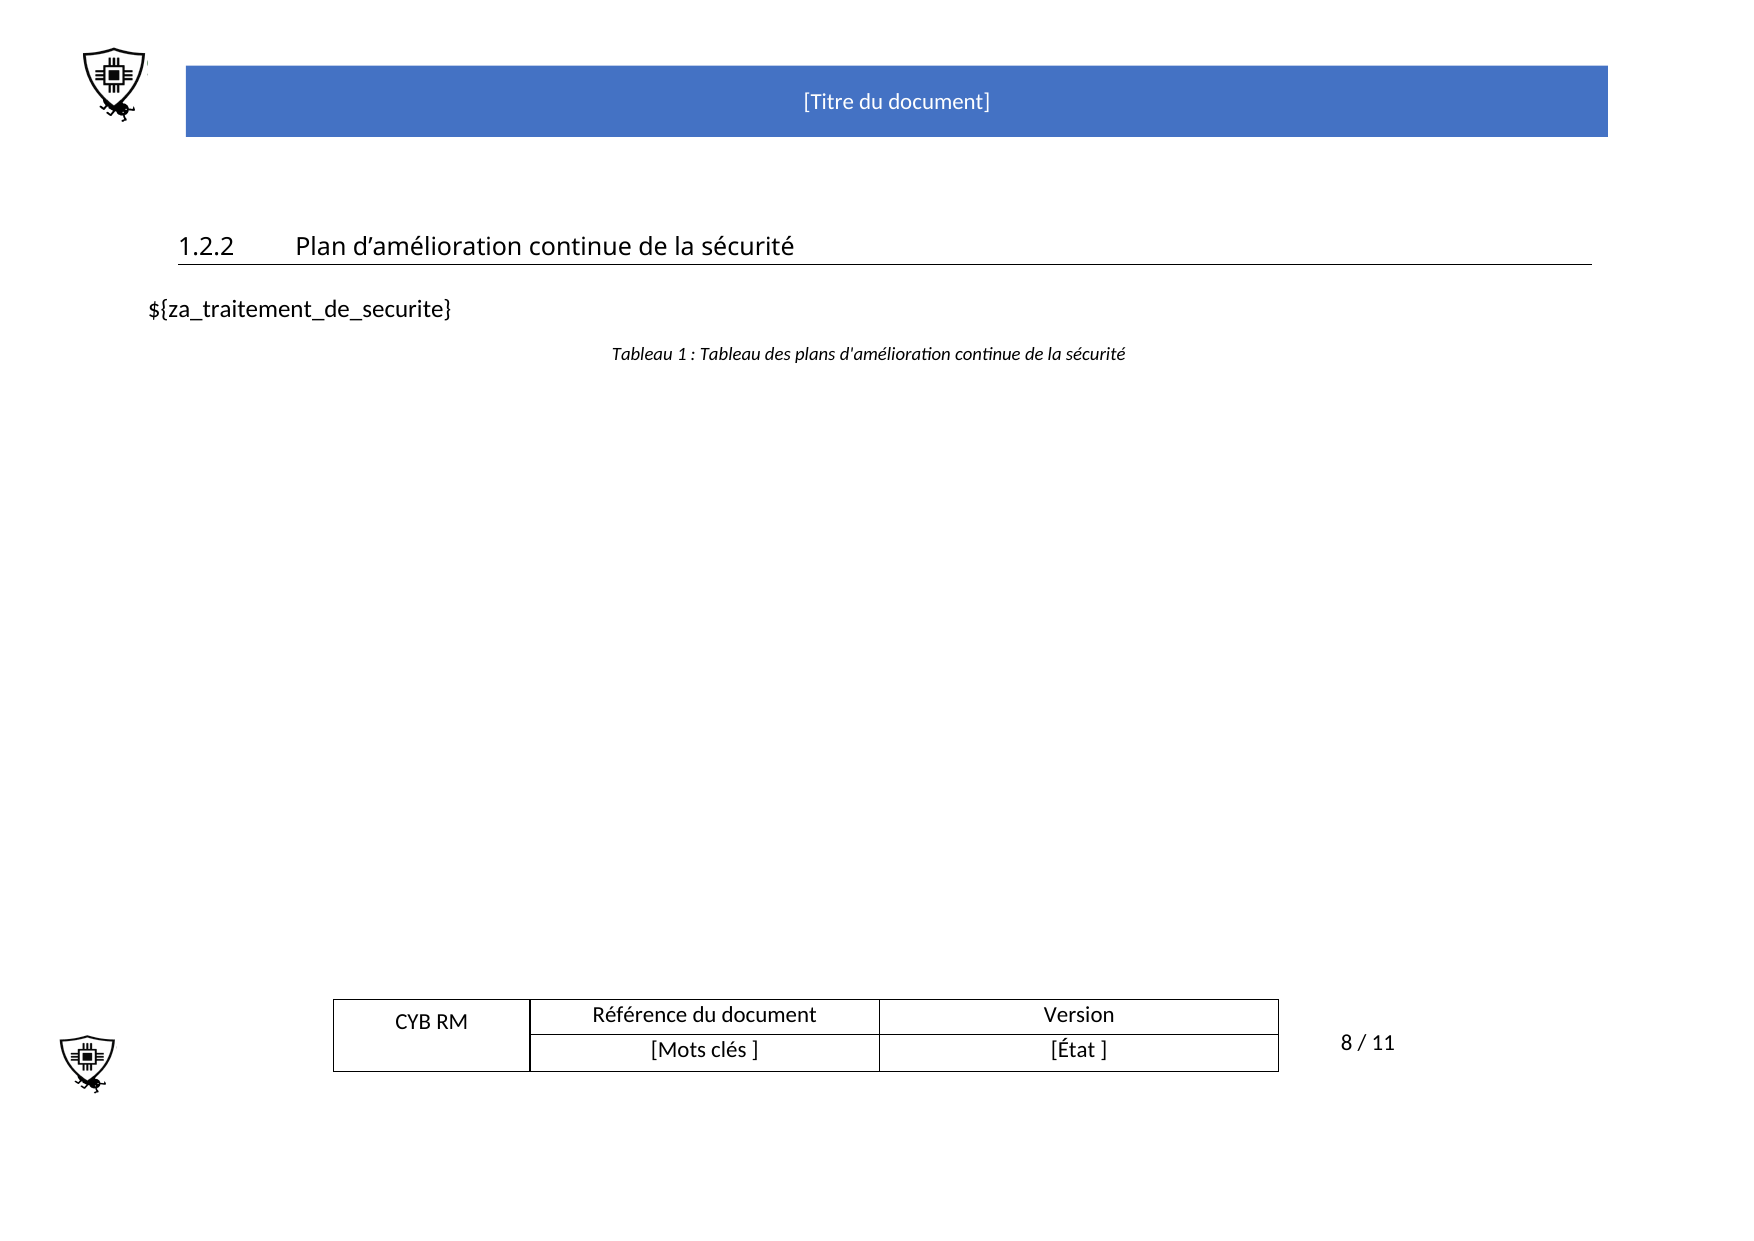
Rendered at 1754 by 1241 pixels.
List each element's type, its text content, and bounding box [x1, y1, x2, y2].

picture [82, 46, 148, 124]
text ${za_traitement_de_securite} [148, 293, 1592, 323]
subtitle Plan d’amélioration continue de la sécurité [178, 228, 1592, 264]
picture [59, 1034, 117, 1095]
